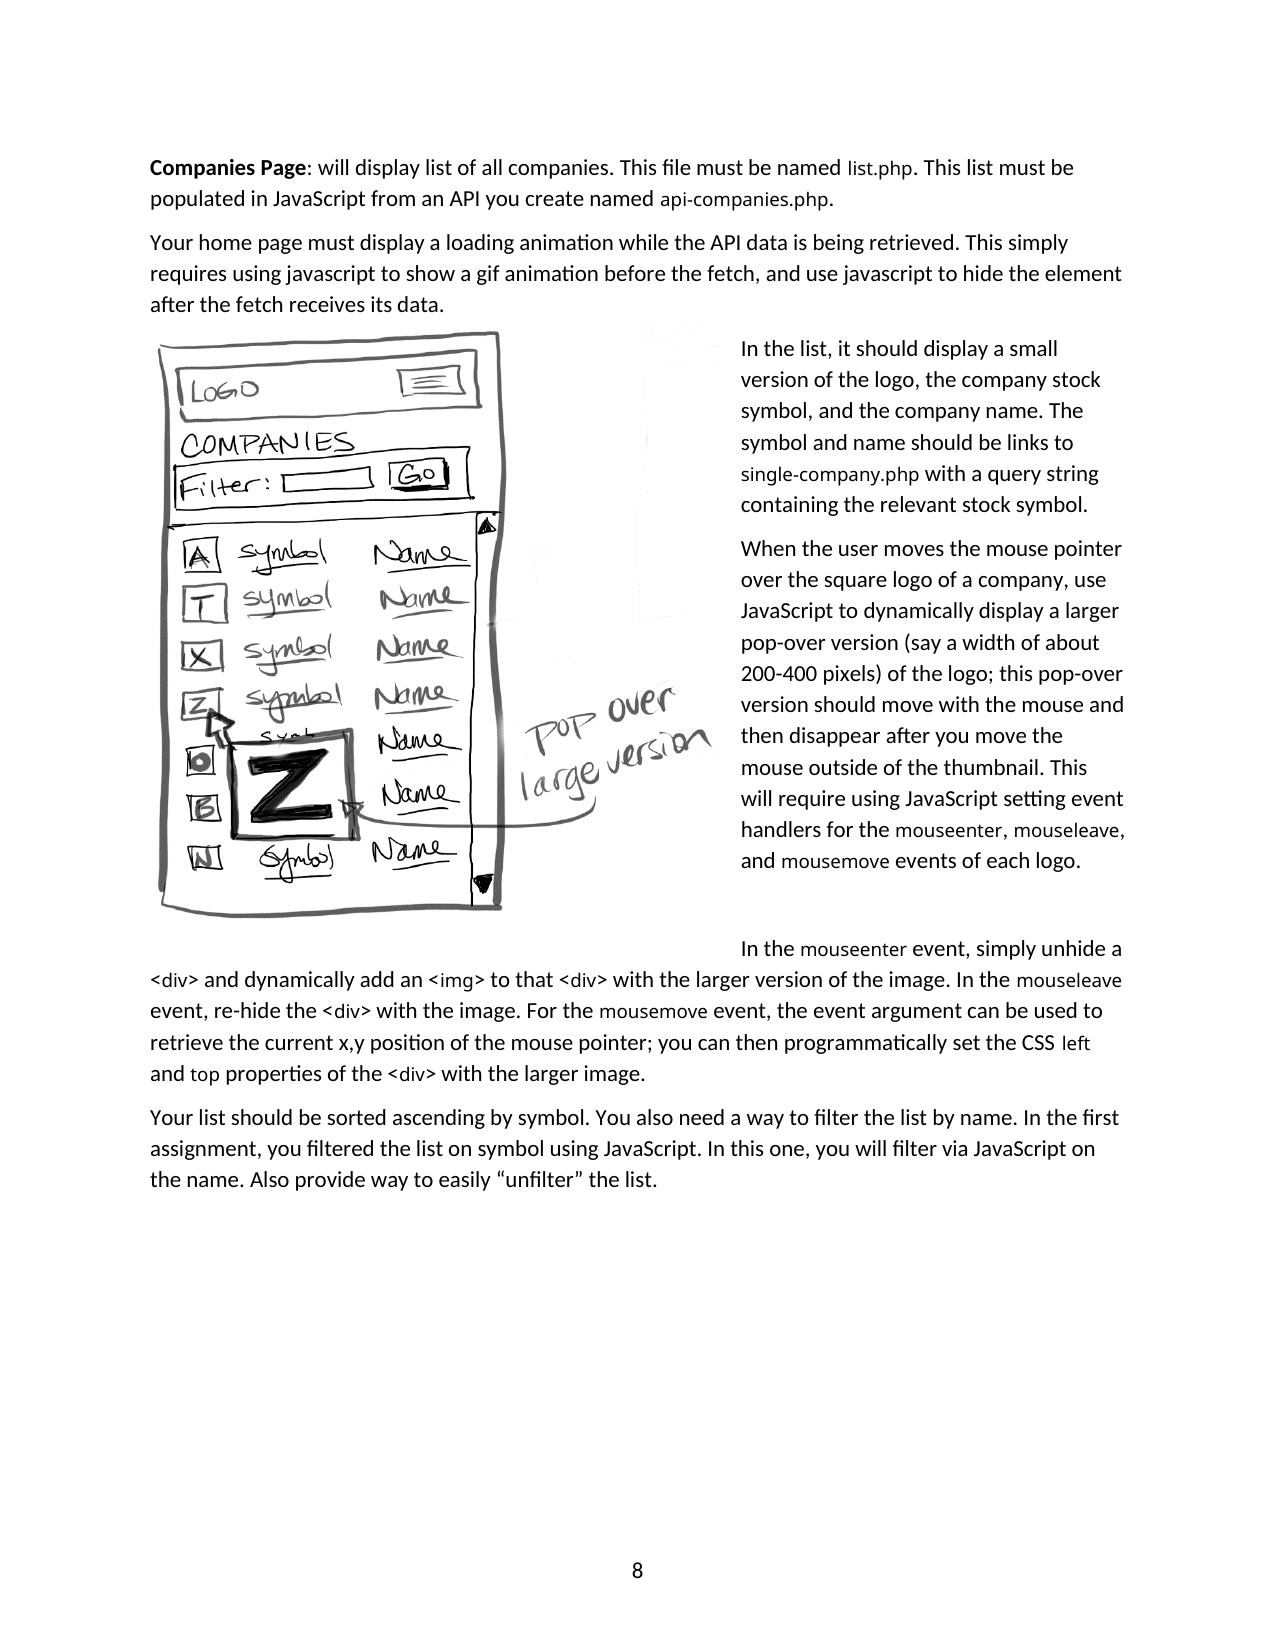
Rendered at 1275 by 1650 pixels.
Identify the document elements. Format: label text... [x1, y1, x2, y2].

text In the list, it should display a small version of the logo, the company stock symbol, and the company name. The symbol and name should be links to single-company.php with a query string containing the relevant stock symbol. [725, 331, 1125, 519]
text Your list should be sorted ascending by symbol. You also need a way to filter the list by name. In the first assignment, you filtered the list on symbol using JavaScript. In this one, you will filter via JavaScript on the name. Also provide way to easily “unfilter” the list. [150, 1131, 1125, 1225]
text Your home page must display a loading animation while the API data is being retrieved. This simply requires using javascript to show a gif animation before the fetch, and use javascript to hide the element after the fetch receives its data. [150, 225, 1125, 319]
picture [124, 319, 725, 924]
text In the mouseenter event, simply unhide a <div> and dynamically add an <img> to that <div> with the larger version of the image. In the mouseleave event, re-hide the <div> with the image. For the mousemove event, the event argument can be used to retrieve the current x,y position of the mouse pointer; you can then programmatically set the CSS left and top properties of the <div> with the larger image. [150, 962, 1125, 1119]
text Companies Page: will display list of all companies. This file must be named list.php. This list must be populated in JavaScript from an API you create named api-companies.php. [150, 150, 1125, 212]
text When the user moves the mouse pointer over the square logo of a company, use JavaScript to dynamically display a larger pop-over version (say a width of about 200-400 pixels) of the logo; this pop-over version should move with the mouse and then disappear after you move the mouse outside of the thumbnail. This will require using JavaScript setting event handlers for the mouseenter, mouseleave, and mousemove events of each logo. [725, 531, 1125, 906]
